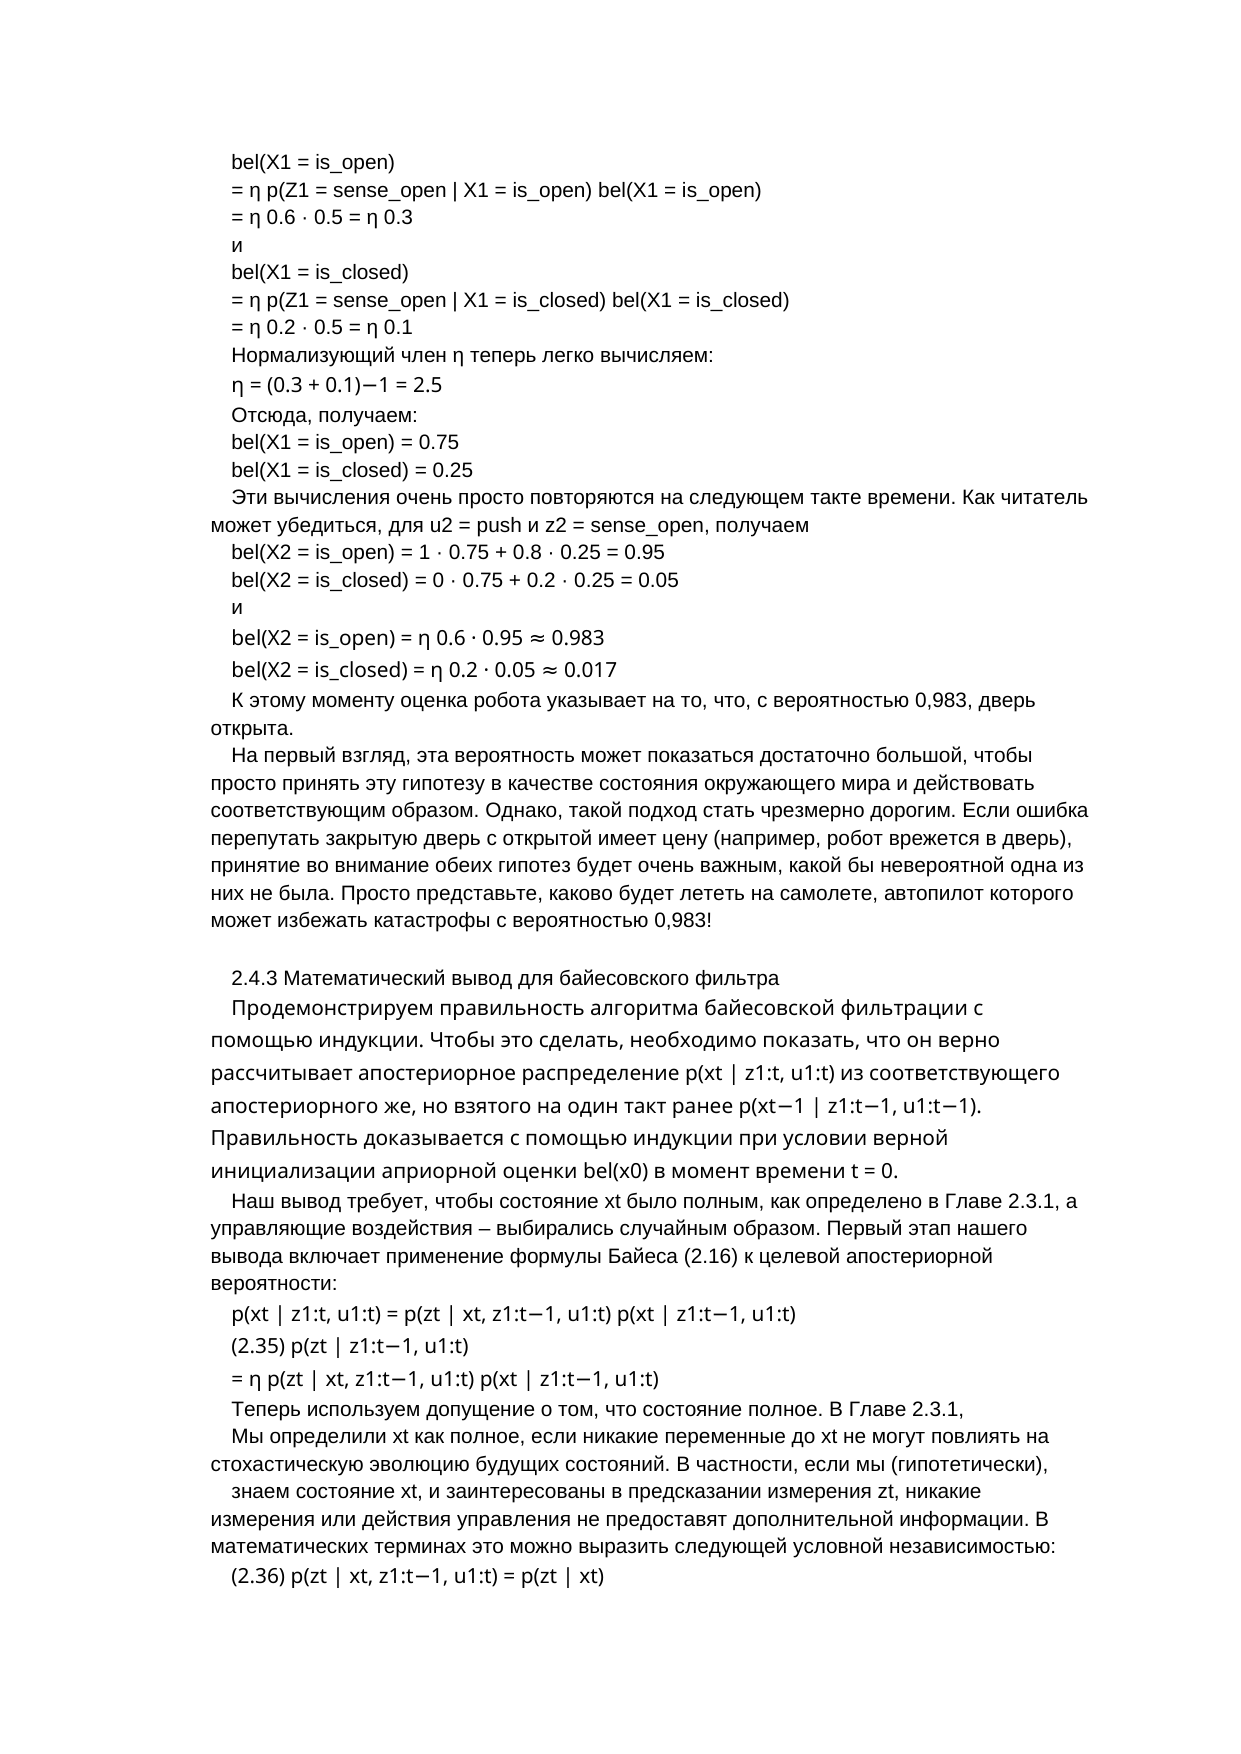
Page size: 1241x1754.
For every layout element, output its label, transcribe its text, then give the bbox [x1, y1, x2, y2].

text 2.4.3 Математический вывод для байесовского фильтра [210, 966, 1090, 989]
text Мы определили xt как полное, если никакие переменные до xt не могут повлиять на стохастическую эволюцию будущих состояний. В частности, если мы (гипотетически), [210, 1424, 1090, 1475]
text bel(X1 = is_closed) = 0.25 [210, 458, 1090, 482]
text bel(X2 = is_closed) = 0 · 0.75 + 0.2 · 0.25 = 0.05 [210, 568, 1090, 592]
text η = (0.3 + 0.1)−1 = 2.5 [210, 370, 1090, 398]
text = η p(Z1 = sense_open | X1 = is_open) bel(X1 = is_open) [210, 177, 1090, 201]
text Эти вычисления очень просто повторяются на следующем такте времени. Как читатель может убедиться, для u2 = push и z2 = sense_open, получаем [210, 485, 1090, 537]
text На первый взгляд, эта вероятность может показаться достаточно большой, чтобы просто принять эту гипотезу в качестве состояния окружающего мира и действовать соответствующим образом. Однако, такой подход стать чрезмерно дорогим. Если ошибка перепутать закрытую дверь с открытой имеет цену (например, робот врежется в дверь), принятие во внимание обеих гипотез будет очень важным, какой бы невероятной одна из них не была. Просто представьте, каково будет лететь на самолете, автопилот которого может избежать катастрофы с вероятностью 0,983! [210, 743, 1090, 932]
text и [210, 595, 1090, 619]
text К этому моменту оценка робота указывает на то, что, с вероятностью 0,983, дверь открыта. [210, 688, 1090, 739]
text Нормализующий член η теперь легко вычисляем: [210, 342, 1090, 366]
text Отсюда, получаем: [210, 403, 1090, 427]
text Теперь используем допущение о том, что состояние полное. В Главе 2.3.1, [210, 1396, 1090, 1420]
text знаем состояние xt, и заинтересованы в предсказании измерения zt, никакие измерения или действия управления не предоставят дополнительной информации. В математических терминах это можно выразить следующей условной независимостью: [210, 1479, 1090, 1558]
text Продемонстрируем правильность алгоритма байесовской фильтрации с помощью индукции. Чтобы это сделать, необходимо показать, что он верно рассчитывает апостериорное распределение p(xt | z1:t, u1:t) из соответствующего апостериорного же, но взятого на один такт ранее p(xt−1 | z1:t−1, u1:t−1). Правильность доказывается с помощью индукции при условии верной инициализации априорной оценки bel(x0) в момент времени t = 0. [210, 993, 1090, 1184]
text = η p(Z1 = sense_open | X1 = is_closed) bel(X1 = is_closed) [210, 287, 1090, 311]
text = η 0.6 · 0.5 = η 0.3 [210, 205, 1090, 229]
text bel(X2 = is_closed) = η 0.2 · 0.05 ≈ 0.017 [210, 655, 1090, 684]
text (2.36) p(zt | xt, z1:t−1, u1:t) = p(zt | xt) [210, 1561, 1090, 1590]
text Наш вывод требует, чтобы состояние xt было полным, как определено в Главе 2.3.1, а управляющие воздействия – выбирались случайным образом. Первый этап нашего вывода включает применение формулы Байеса (2.16) к целевой апостериорной вероятности: [210, 1189, 1090, 1295]
text (2.35) p(zt | z1:t−1, u1:t) [210, 1331, 1090, 1360]
text bel(X1 = is_open) [210, 150, 1090, 174]
text и [210, 232, 1090, 256]
text bel(X2 = is_open) = η 0.6 · 0.95 ≈ 0.983 [210, 623, 1090, 651]
text = η 0.2 · 0.5 = η 0.1 [210, 315, 1090, 339]
text p(xt | z1:t, u1:t) = p(zt | xt, z1:t−1, u1:t) p(xt | z1:t−1, u1:t) [210, 1299, 1090, 1327]
text bel(X1 = is_closed) [210, 260, 1090, 284]
text = η p(zt | xt, z1:t−1, u1:t) p(xt | z1:t−1, u1:t) [210, 1364, 1090, 1392]
text bel(X1 = is_open) = 0.75 [210, 430, 1090, 454]
text bel(X2 = is_open) = 1 · 0.75 + 0.8 · 0.25 = 0.95 [210, 540, 1090, 564]
